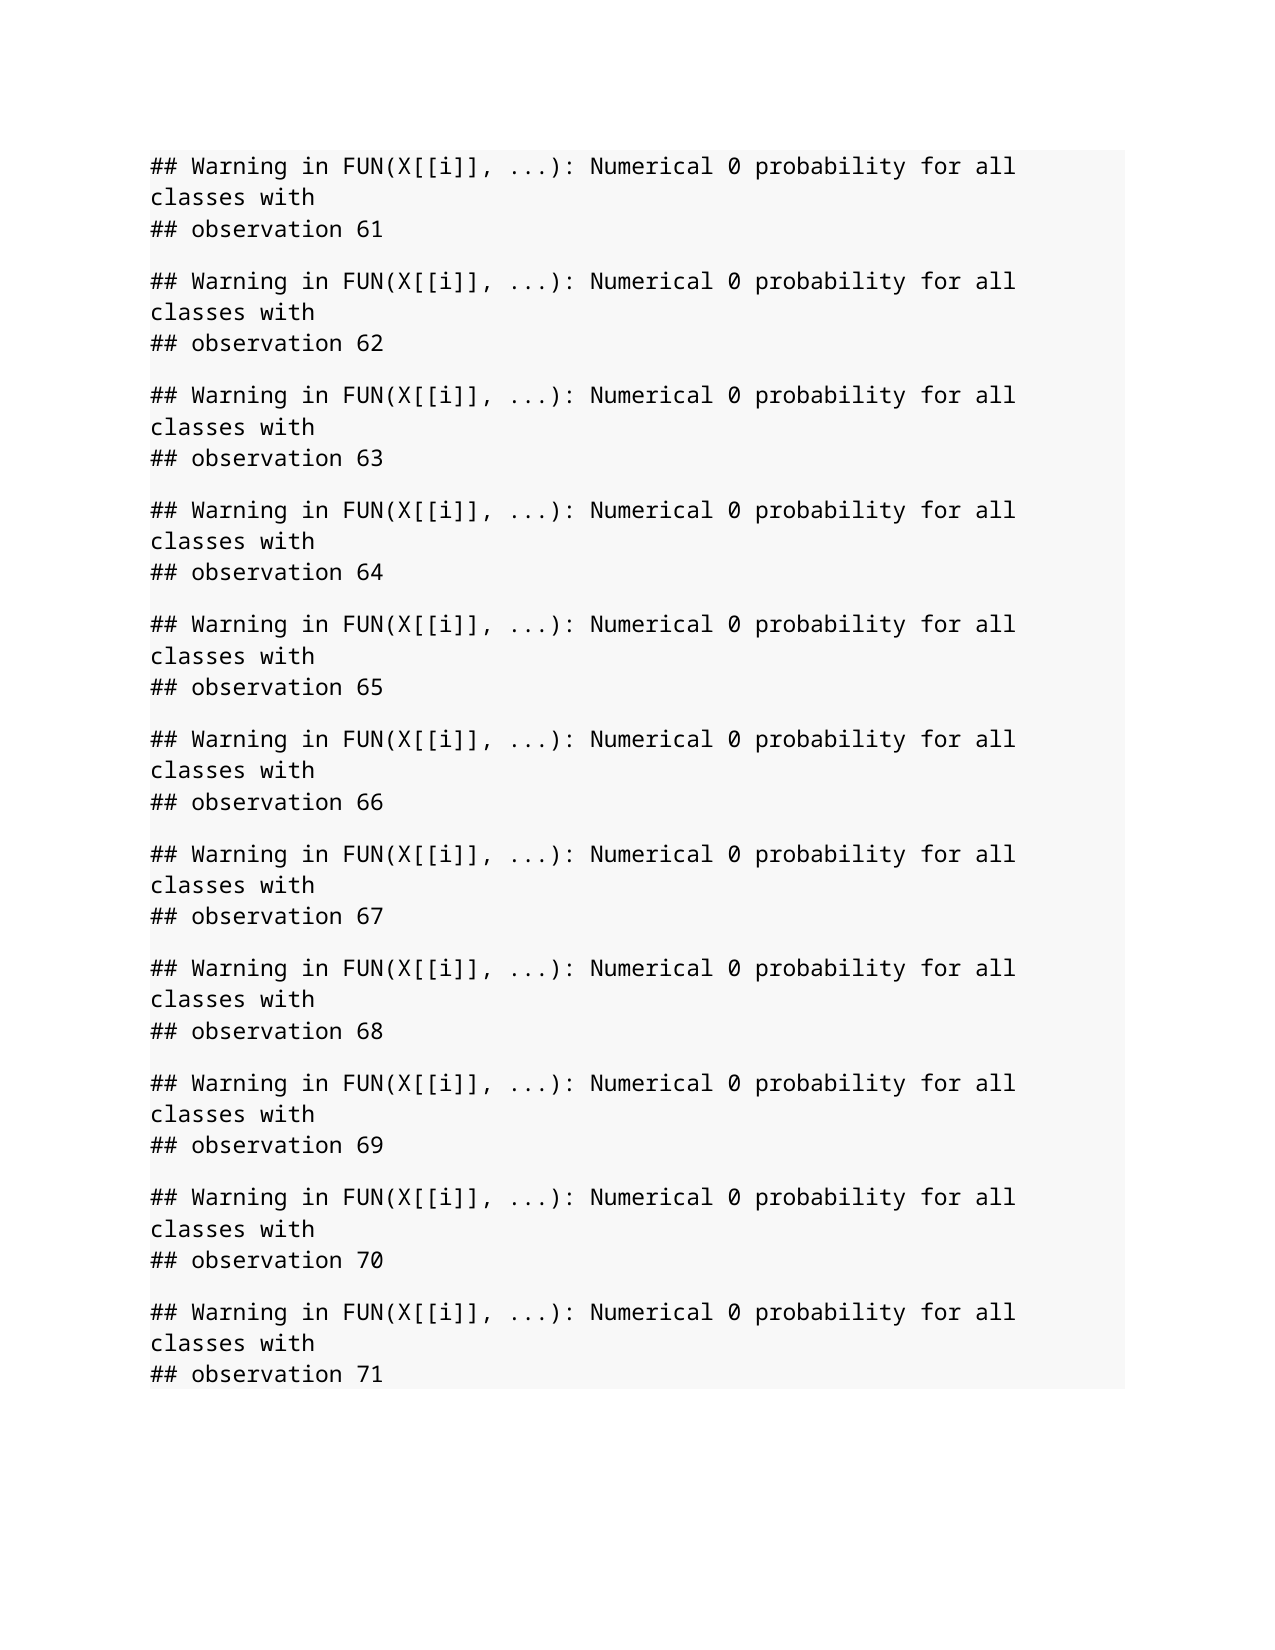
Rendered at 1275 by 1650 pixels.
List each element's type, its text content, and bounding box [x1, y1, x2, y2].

text ## Warning in FUN(X[[i]], ...): Numerical 0 probability for all classes with ## observation 69 [150, 1067, 1125, 1160]
text ## Warning in FUN(X[[i]], ...): Numerical 0 probability for all classes with ## observation 61 [150, 150, 1125, 244]
text ## Warning in FUN(X[[i]], ...): Numerical 0 probability for all classes with ## observation 63 [150, 379, 1125, 473]
text ## Warning in FUN(X[[i]], ...): Numerical 0 probability for all classes with ## observation 70 [150, 1181, 1125, 1275]
text ## Warning in FUN(X[[i]], ...): Numerical 0 probability for all classes with ## observation 64 [150, 494, 1125, 587]
text ## Warning in FUN(X[[i]], ...): Numerical 0 probability for all classes with ## observation 65 [150, 608, 1125, 702]
text ## Warning in FUN(X[[i]], ...): Numerical 0 probability for all classes with ## observation 68 [150, 952, 1125, 1046]
text ## Warning in FUN(X[[i]], ...): Numerical 0 probability for all classes with ## observation 71 [150, 1296, 1125, 1389]
text ## Warning in FUN(X[[i]], ...): Numerical 0 probability for all classes with ## observation 62 [150, 264, 1125, 358]
text ## Warning in FUN(X[[i]], ...): Numerical 0 probability for all classes with ## observation 67 [150, 837, 1125, 931]
text ## Warning in FUN(X[[i]], ...): Numerical 0 probability for all classes with ## observation 66 [150, 723, 1125, 817]
